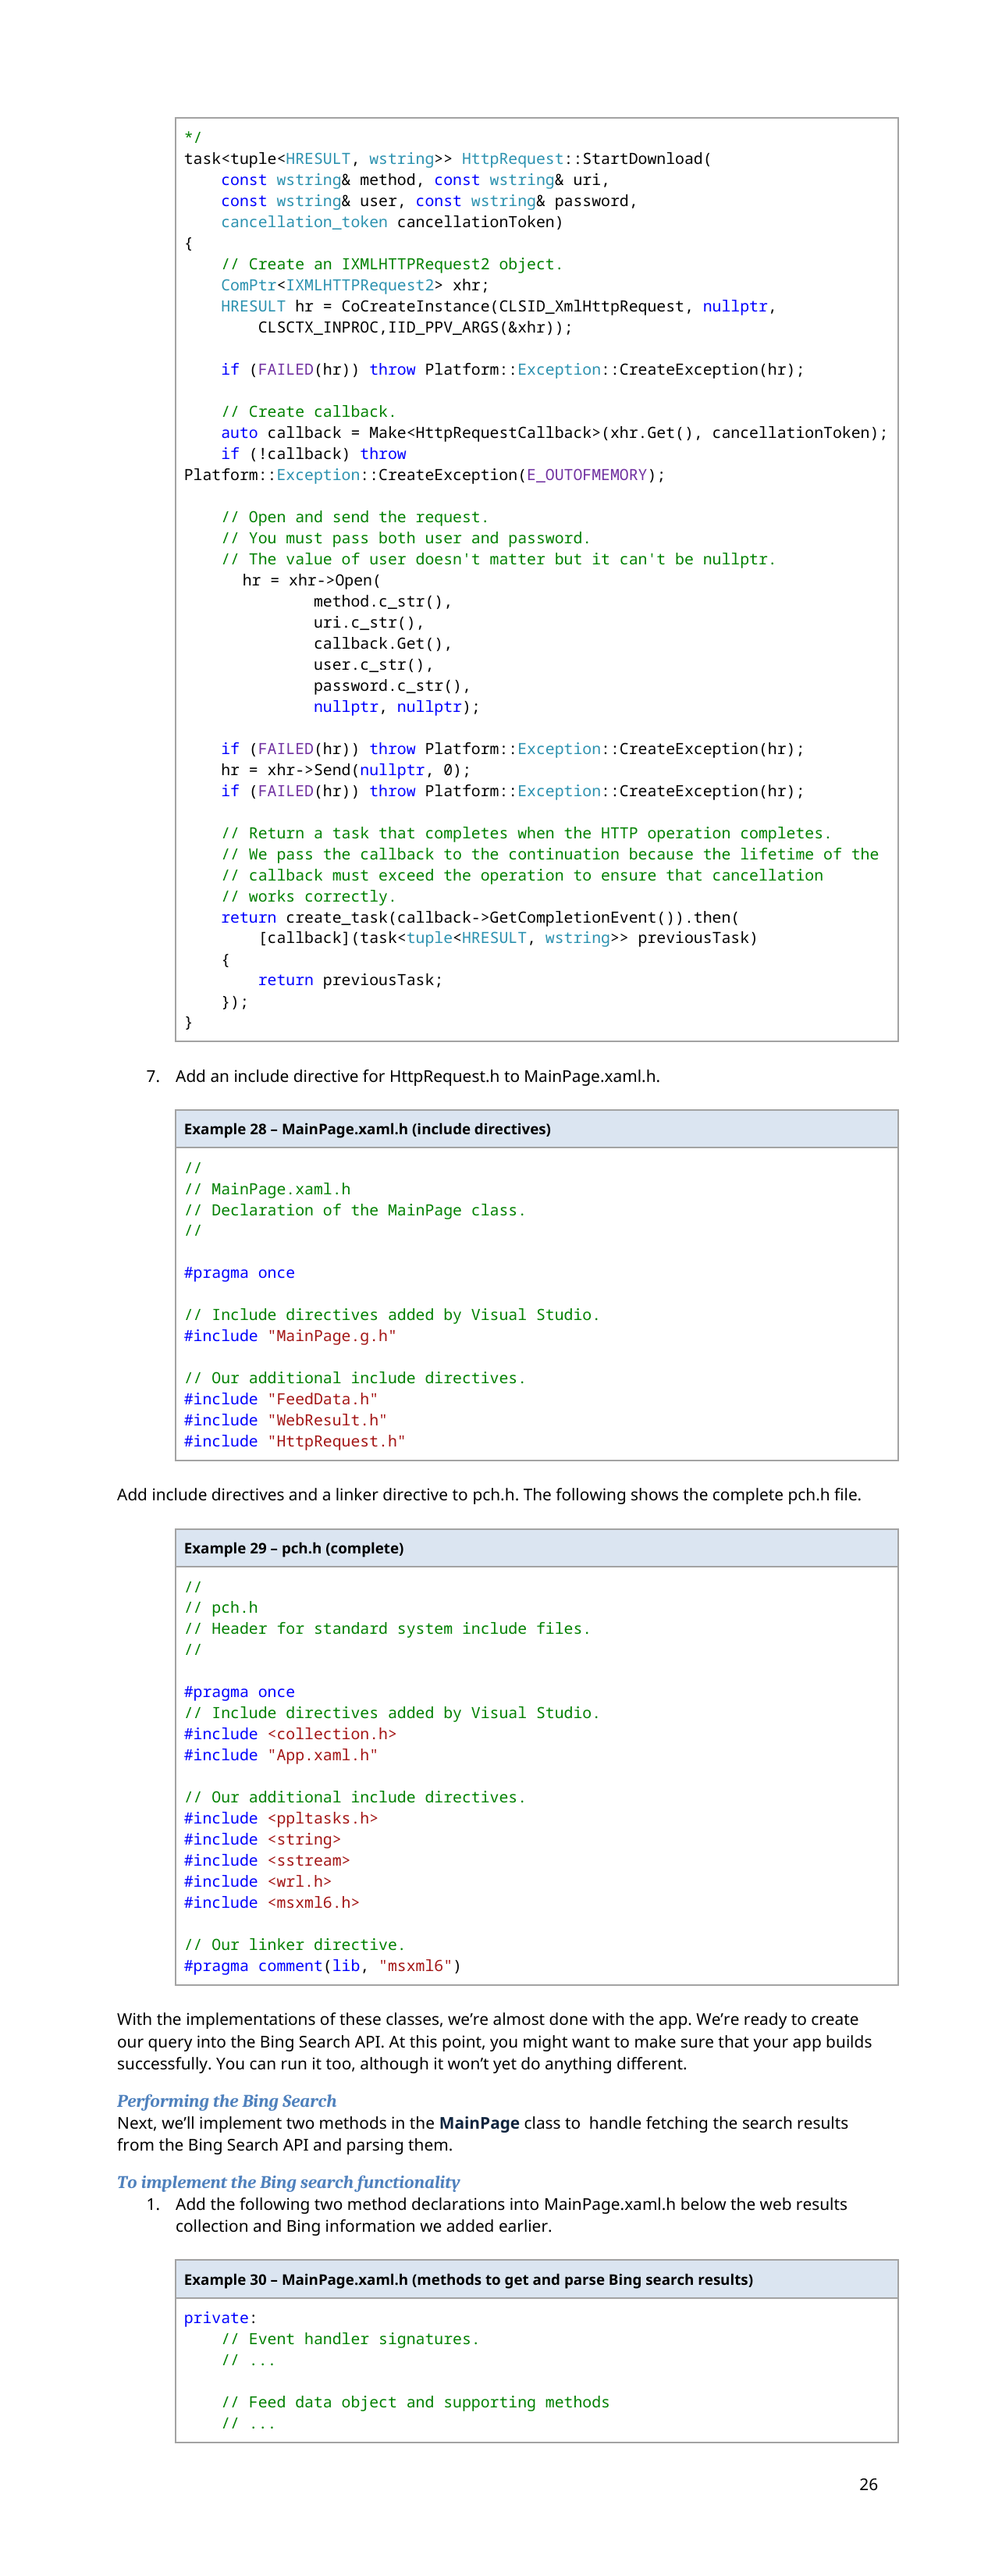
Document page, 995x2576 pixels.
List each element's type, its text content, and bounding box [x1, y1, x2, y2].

text With the implementations of these classes, we’re almost done with the app. We’re ready to create our query into the Bing Search API. At this point, you might want to make sure that your app builds successfully. You can run it too, although it won’t yet do anything different. [117, 2008, 878, 2075]
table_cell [176, 119, 897, 1041]
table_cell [176, 2299, 897, 2442]
subtitle To implement the Bing search functionality [117, 2172, 878, 2193]
text Add include directives and a linker directive to pch.h. The following shows the complete pch.h file. [117, 1484, 878, 1506]
list Add an include directive for HttpRequest.h to MainPage.xaml.h. [146, 1065, 878, 1087]
list Add the following two method declarations into MainPage.xaml.h below the web results collection and Bing information we added earlier. [146, 2193, 878, 2237]
table_cell // // MainPage.xaml.h // Declaration of the MainPage class. // #pragma once // Include directives added by Visual Studio. #include "MainPage.g.h" // Our additional include directives. #include "FeedData.h" #include "WebResult.h" #include "HttpRequest.h" [176, 1148, 897, 1460]
table_cell // // pch.h // Header for standard system include files. // #pragma once // Include directives added by Visual Studio. #include <collection.h> #include "App.xaml.h" // Our additional include directives. #include <ppltasks.h> #include <string> #include <sstream> #include <wrl.h> #include <msxml6.h> // Our linker directive. #pragma comment(lib, "msxml6") [176, 1567, 897, 1984]
table_header Example 30 – MainPage.xaml.h (methods to get and parse Bing search results) [176, 2261, 897, 2297]
subtitle Performing the Bing Search [117, 2090, 878, 2112]
table_header Example 29 – pch.h (complete) [176, 1530, 897, 1566]
table_header Example 28 – MainPage.xaml.h (include directives) [176, 1111, 897, 1147]
text Next, we’ll implement two methods in the MainPage class to handle fetching the search results from the Bing Search API and parsing them. [117, 2112, 878, 2156]
